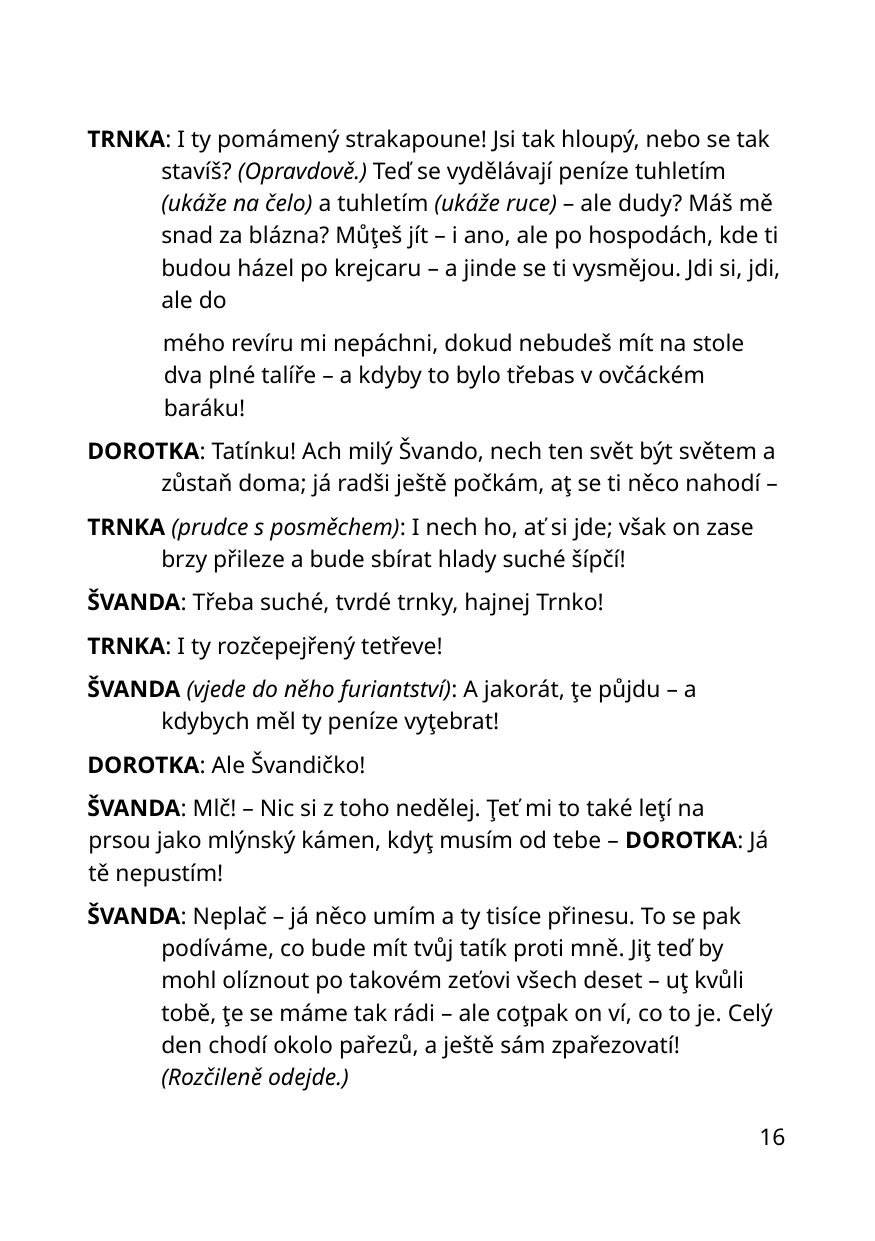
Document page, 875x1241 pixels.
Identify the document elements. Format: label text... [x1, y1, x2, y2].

text TRNKA: I ty rozčepejřený tetřeve! [87, 630, 785, 661]
text ŠVANDA: Mlč! – Nic si z toho nedělej. Ţeť mi to také leţí na prsou jako mlýnský kámen, kdyţ musím od tebe – DOROTKA: Já tě nepustím! [87, 792, 769, 888]
text mého revíru mi nepáchni, dokud nebudeš mít na stole dva plné talíře – a kdyby to bylo třebas v ovčáckém baráku! [163, 327, 785, 423]
text ŠVANDA: Neplač – já něco umím a ty tisíce přinesu. To se pak podíváme, co bude mít tvůj tatík proti mně. Jiţ teď by mohl olíznout po takovém zeťovi všech deset – uţ kvůli tobě, ţe se máme tak rádi – ale coţpak on ví, co to je. Celý den chodí okolo pařezů, a ještě sám zpařezovatí! (Rozčileně odejde.) [87, 900, 785, 1092]
text DOROTKA: Ale Švandičko! [87, 749, 785, 780]
text ŠVANDA (vjede do něho furiantství): A jakorát, ţe půjdu – a kdybych měl ty peníze vyţebrat! [87, 673, 785, 737]
text DOROTKA: Tatínku! Ach milý Švando, nech ten svět být světem a zůstaň doma; já radši ještě počkám, aţ se ti něco nahodí – [87, 435, 785, 498]
text TRNKA: I ty pomámený strakapoune! Jsi tak hloupý, nebo se tak stavíš? (Opravdově.) Teď se vydělávají peníze tuhletím (ukáže na čelo) a tuhletím (ukáže ruce) – ale dudy? Máš mě snad za blázna? Můţeš jít – i ano, ale po hospodách, kde ti budou házel po krejcaru – a jinde se ti vysmějou. Jdi si, jdi, ale do [87, 123, 785, 315]
text ŠVANDA: Třeba suché, tvrdé trnky, hajnej Trnko! [87, 586, 785, 617]
text TRNKA (prudce s posměchem): I nech ho, ať si jde; však on zase brzy přileze a bude sbírat hlady suché šípčí! [87, 511, 785, 574]
